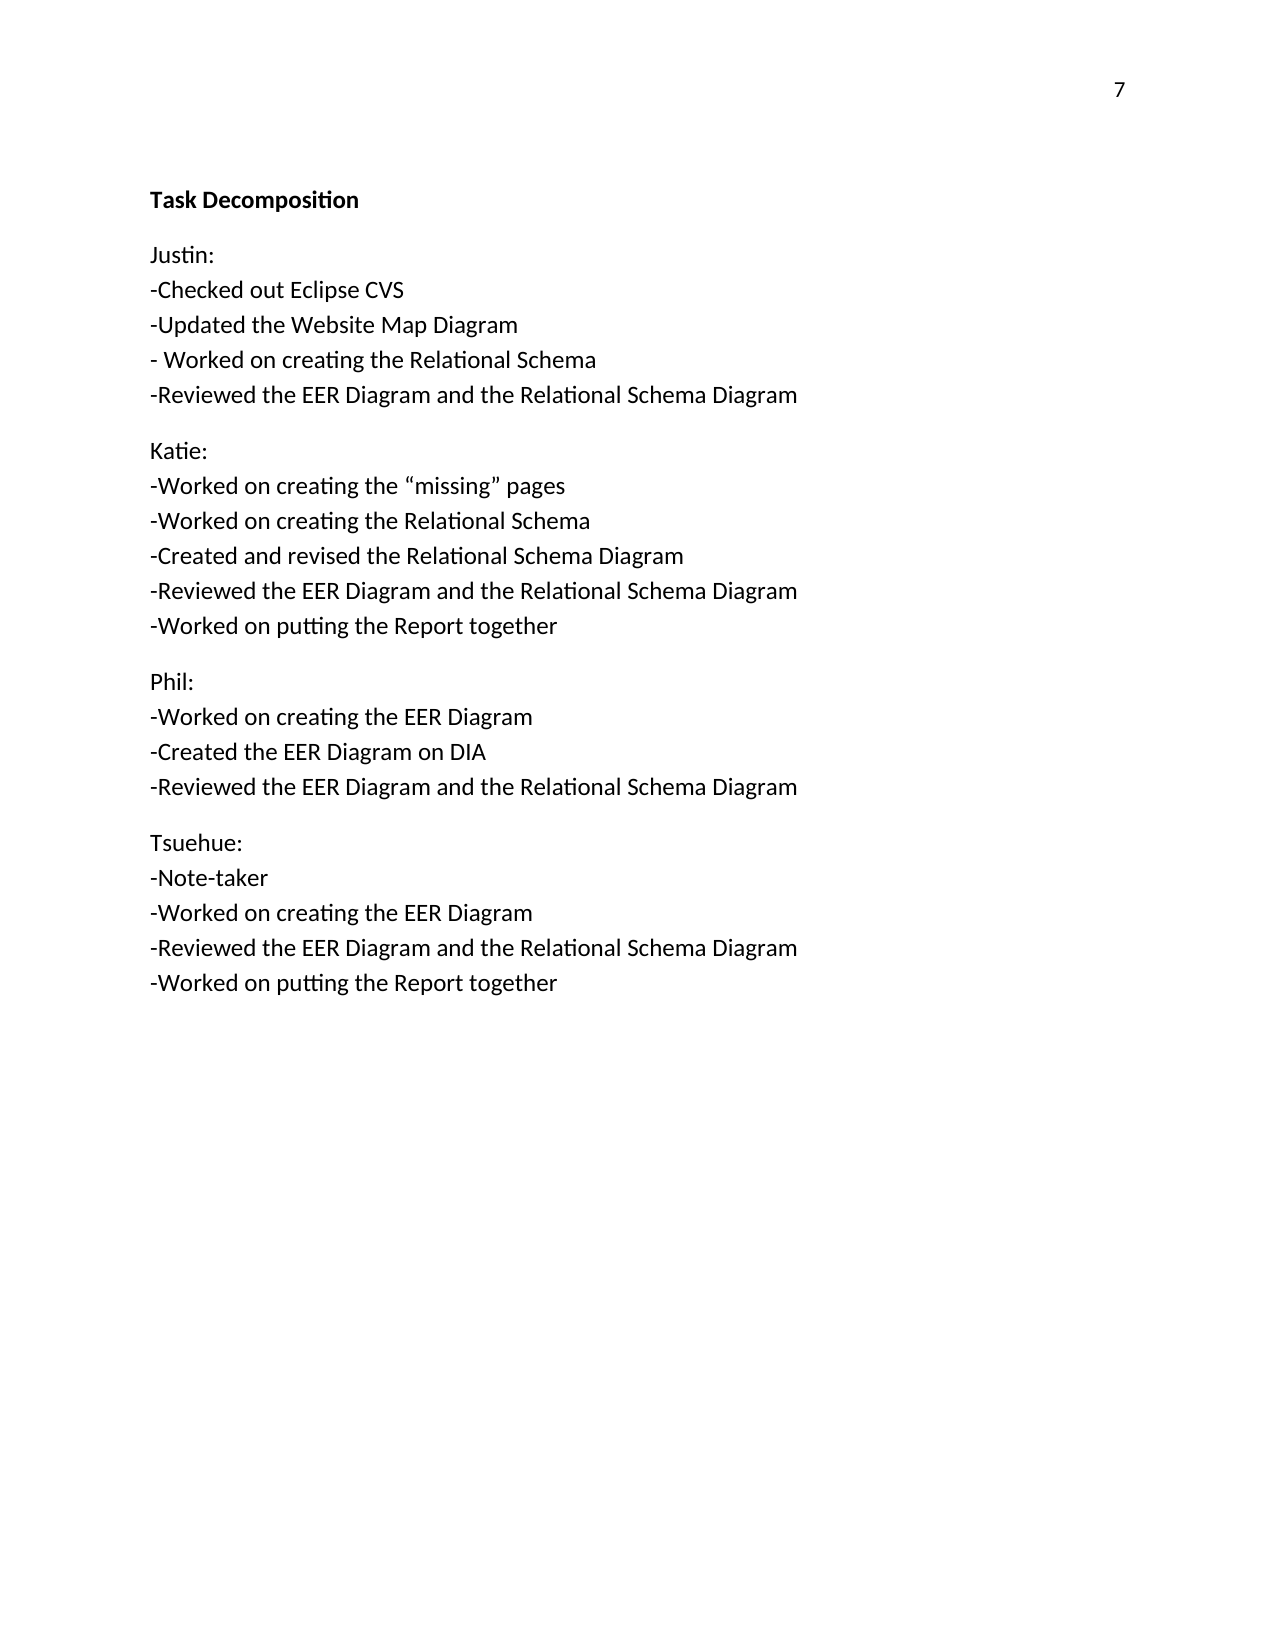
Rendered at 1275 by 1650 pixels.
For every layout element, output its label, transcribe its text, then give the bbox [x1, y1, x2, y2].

text Justin: -Checked out Eclipse CVS -Updated the Website Map Diagram - Worked on creating the Relational Schema -Reviewed the EER Diagram and the Relational Schema Diagram [150, 239, 1125, 410]
text Task Decomposition [150, 184, 1125, 214]
text Tsuehue: -Note-taker -Worked on creating the EER Diagram -Reviewed the EER Diagram and the Relational Schema Diagram -Worked on putting the Report together [150, 827, 1125, 998]
text Katie: -Worked on creating the “missing” pages -Worked on creating the Relational Schema -Created and revised the Relational Schema Diagram -Reviewed the EER Diagram and the Relational Schema Diagram -Worked on putting the Report together [150, 435, 1125, 641]
text Phil: -Worked on creating the EER Diagram -Created the EER Diagram on DIA -Reviewed the EER Diagram and the Relational Schema Diagram [150, 666, 1125, 802]
